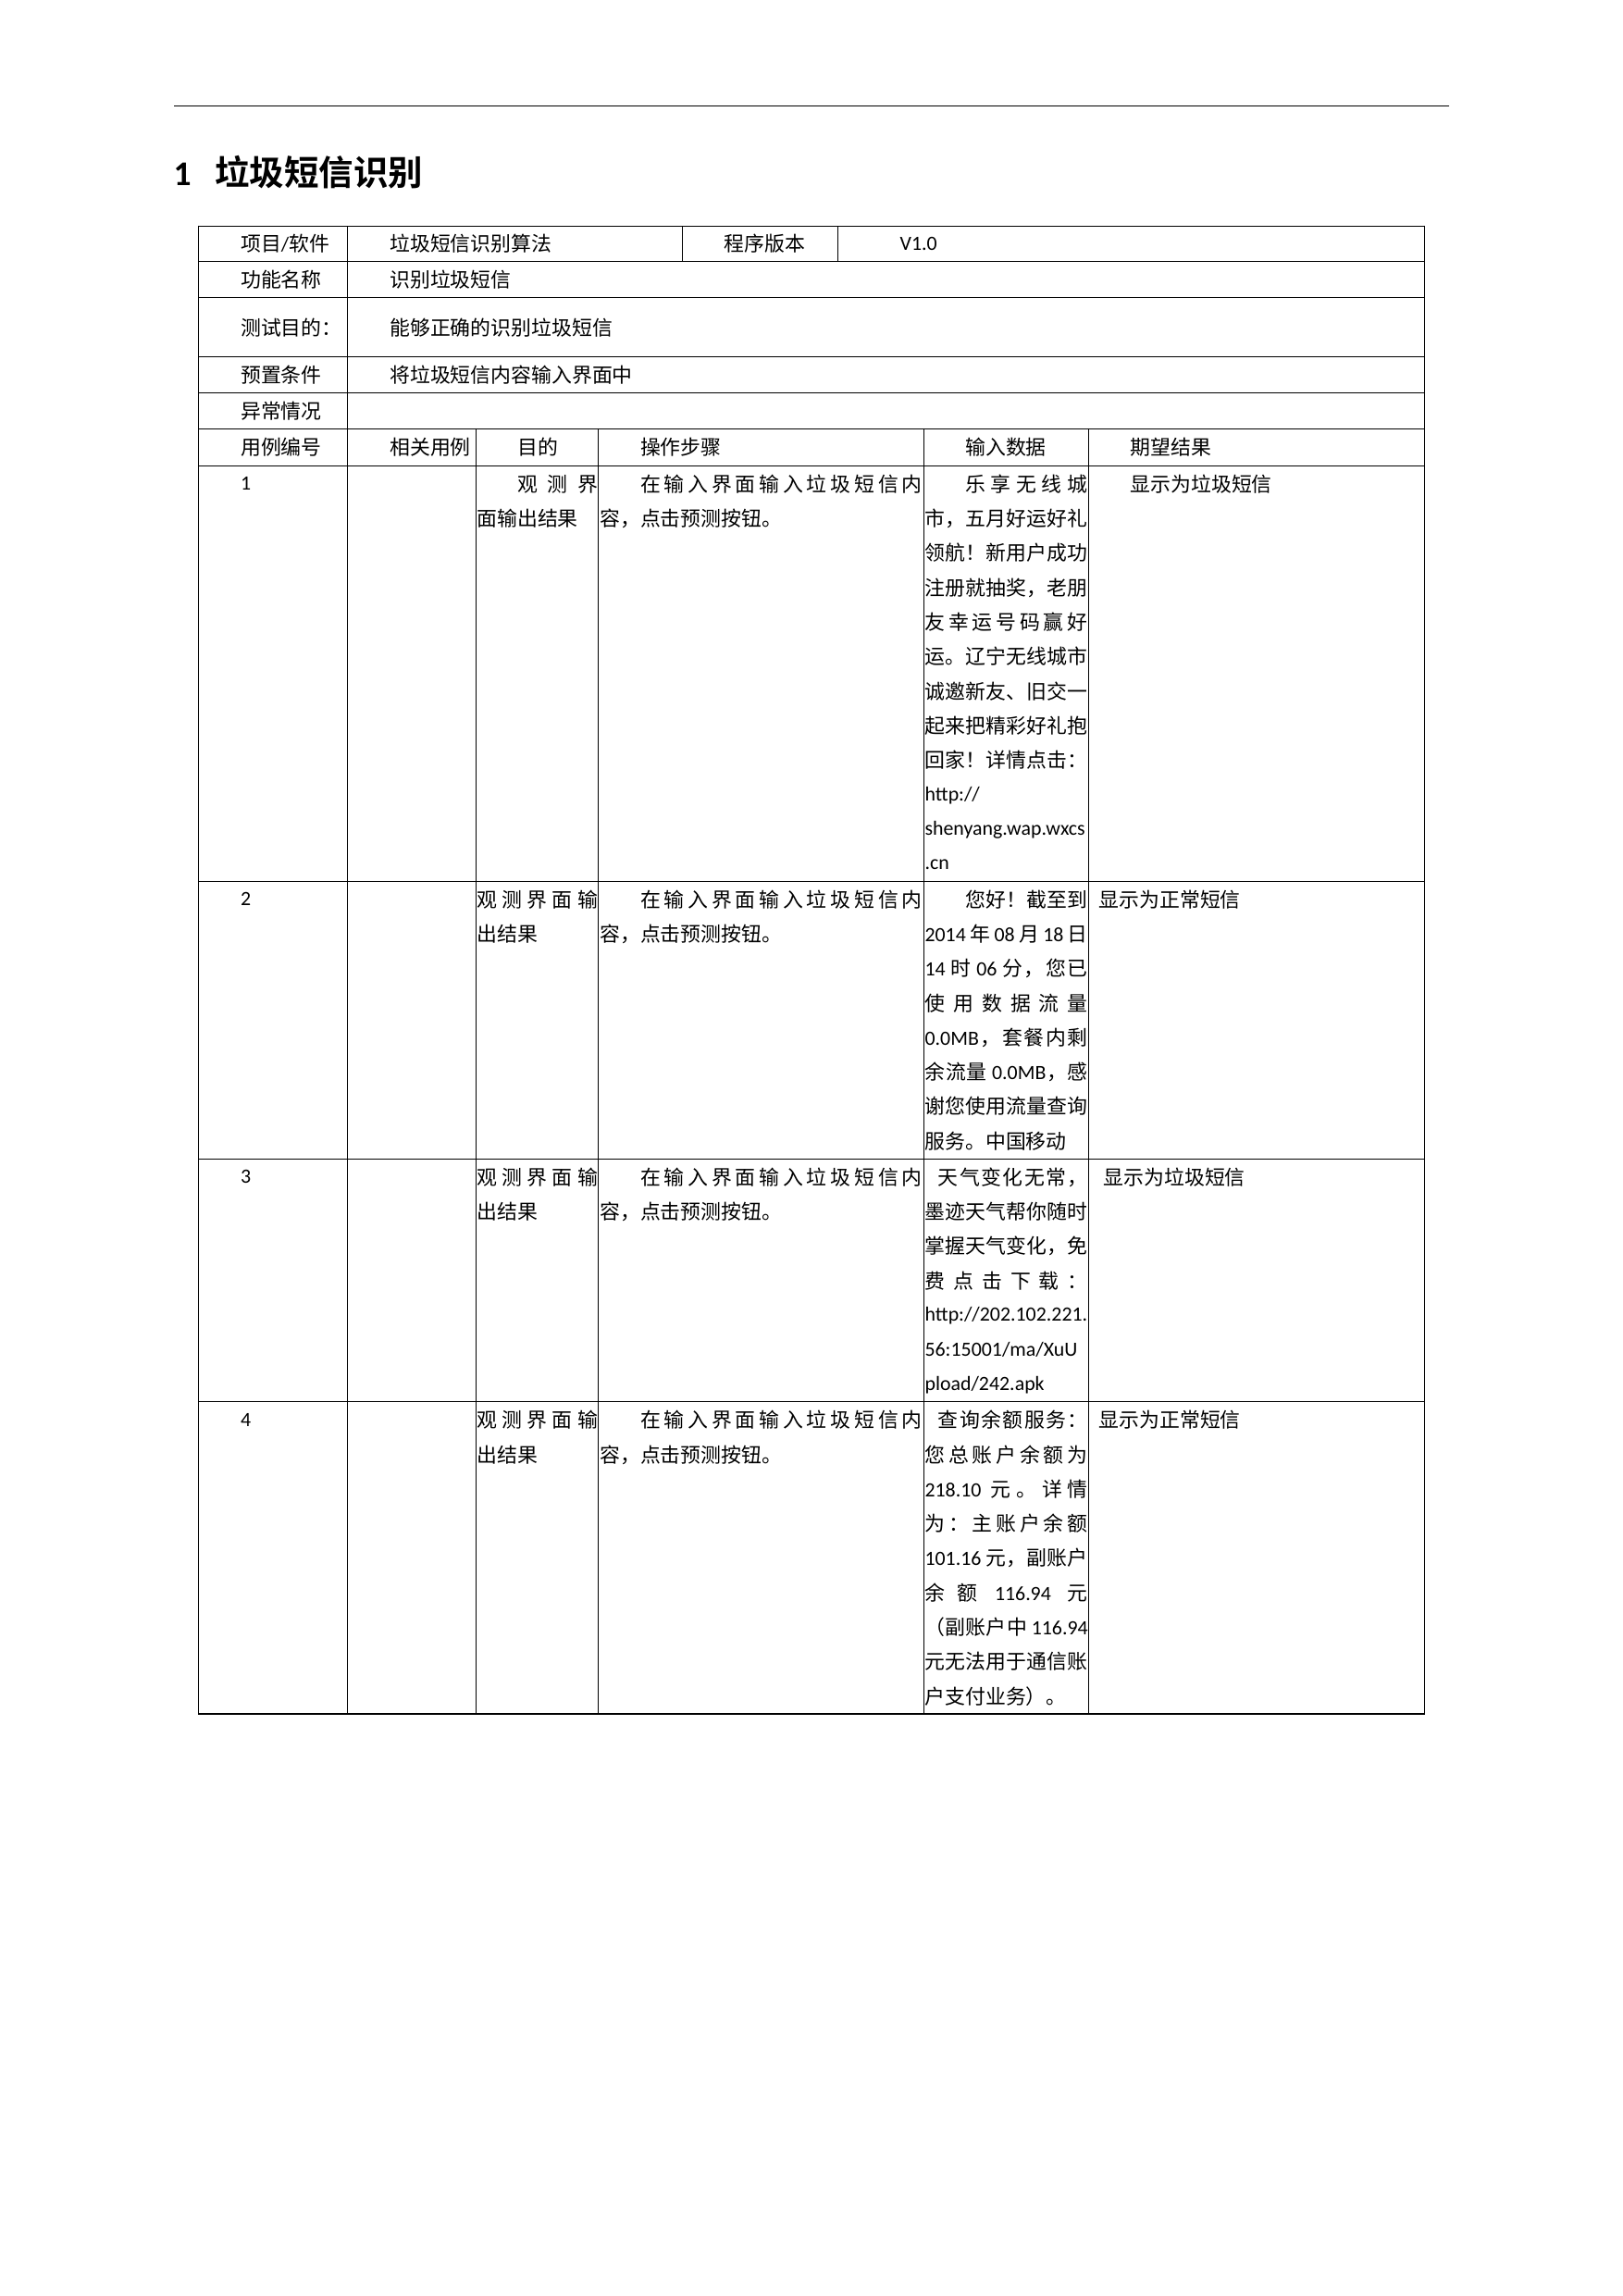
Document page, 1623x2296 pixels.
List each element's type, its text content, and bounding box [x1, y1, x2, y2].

table_cell 能够正确的识别垃圾短信 [348, 298, 1424, 356]
table_cell 观测界面输出结果 [477, 466, 598, 881]
table_cell 显示为正常短信 [1089, 882, 1424, 1159]
table_cell 用例编号 [199, 429, 347, 465]
table_cell 显示为垃圾短信 [1089, 466, 1424, 881]
table_cell 测试目的： [199, 298, 347, 356]
table_cell 查询余额服务：您总账户余额为218.10元。详情为：主账户余额101.16元，副账户余额116.94元（副账户中116.94元无法用于通信账户支付业务）。 [924, 1402, 1088, 1713]
table_cell 1 [199, 466, 347, 881]
table_header 项目/软件 [199, 227, 347, 261]
table_cell 将垃圾短信内容输入界面中 [348, 357, 1424, 392]
table_cell 相关用例 [348, 429, 476, 465]
table_cell 显示为正常短信 [1089, 1402, 1424, 1713]
table_cell 天气变化无常，墨迹天气帮你随时掌握天气变化，免费点击下载：http://202.102.221.56:15001/ma/XuUpload/242.apk [924, 1160, 1088, 1401]
table_header V1.0 [838, 227, 1424, 261]
table_cell [348, 882, 476, 1159]
table_cell 观测界面输出结果 [477, 882, 598, 1159]
table_cell 观测界面输出结果 [477, 1402, 598, 1713]
table_cell [348, 1402, 476, 1713]
table_cell 异常情况 [199, 393, 347, 428]
table_cell 期望结果 [1089, 429, 1424, 465]
table_cell 功能名称 [199, 262, 347, 297]
table_cell 在输入界面输入垃圾短信内容，点击预测按钮。 [599, 882, 923, 1159]
table_cell 显示为垃圾短信 [1089, 1160, 1424, 1401]
table_cell 您好！截至到2014年08月18日14时06分，您已使用数据流量0.0MB，套餐内剩余流量0.0MB，感谢您使用流量查询服务。中国移动 [924, 882, 1088, 1159]
table_cell 输入数据 [924, 429, 1088, 465]
table_cell 操作步骤 [599, 429, 923, 465]
table_cell [348, 466, 476, 881]
table_cell 在输入界面输入垃圾短信内容，点击预测按钮。 [599, 1160, 923, 1401]
list 垃圾短信识别 [173, 140, 1449, 200]
table_cell 目的 [477, 429, 598, 465]
table_header 垃圾短信识别算法 [348, 227, 682, 261]
table_cell 在输入界面输入垃圾短信内容，点击预测按钮。 [599, 1402, 923, 1713]
table_header 程序版本 [683, 227, 837, 261]
table_cell 观测界面输出结果 [477, 1160, 598, 1401]
table_cell 4 [199, 1402, 347, 1713]
table_cell 3 [199, 1160, 347, 1401]
table_cell [348, 1160, 476, 1401]
table_cell [348, 393, 1424, 428]
table_cell 预置条件 [199, 357, 347, 392]
table_cell 识别垃圾短信 [348, 262, 1424, 297]
table_cell 乐享无线城市，五月好运好礼领航！新用户成功注册就抽奖，老朋友幸运号码赢好运。辽宁无线城市诚邀新友、旧交一起来把精彩好礼抱回家！详情点击：http://shenyang.wap.wxcs.cn [924, 466, 1088, 881]
table_cell 2 [199, 882, 347, 1159]
table_cell 在输入界面输入垃圾短信内容，点击预测按钮。 [599, 466, 923, 881]
